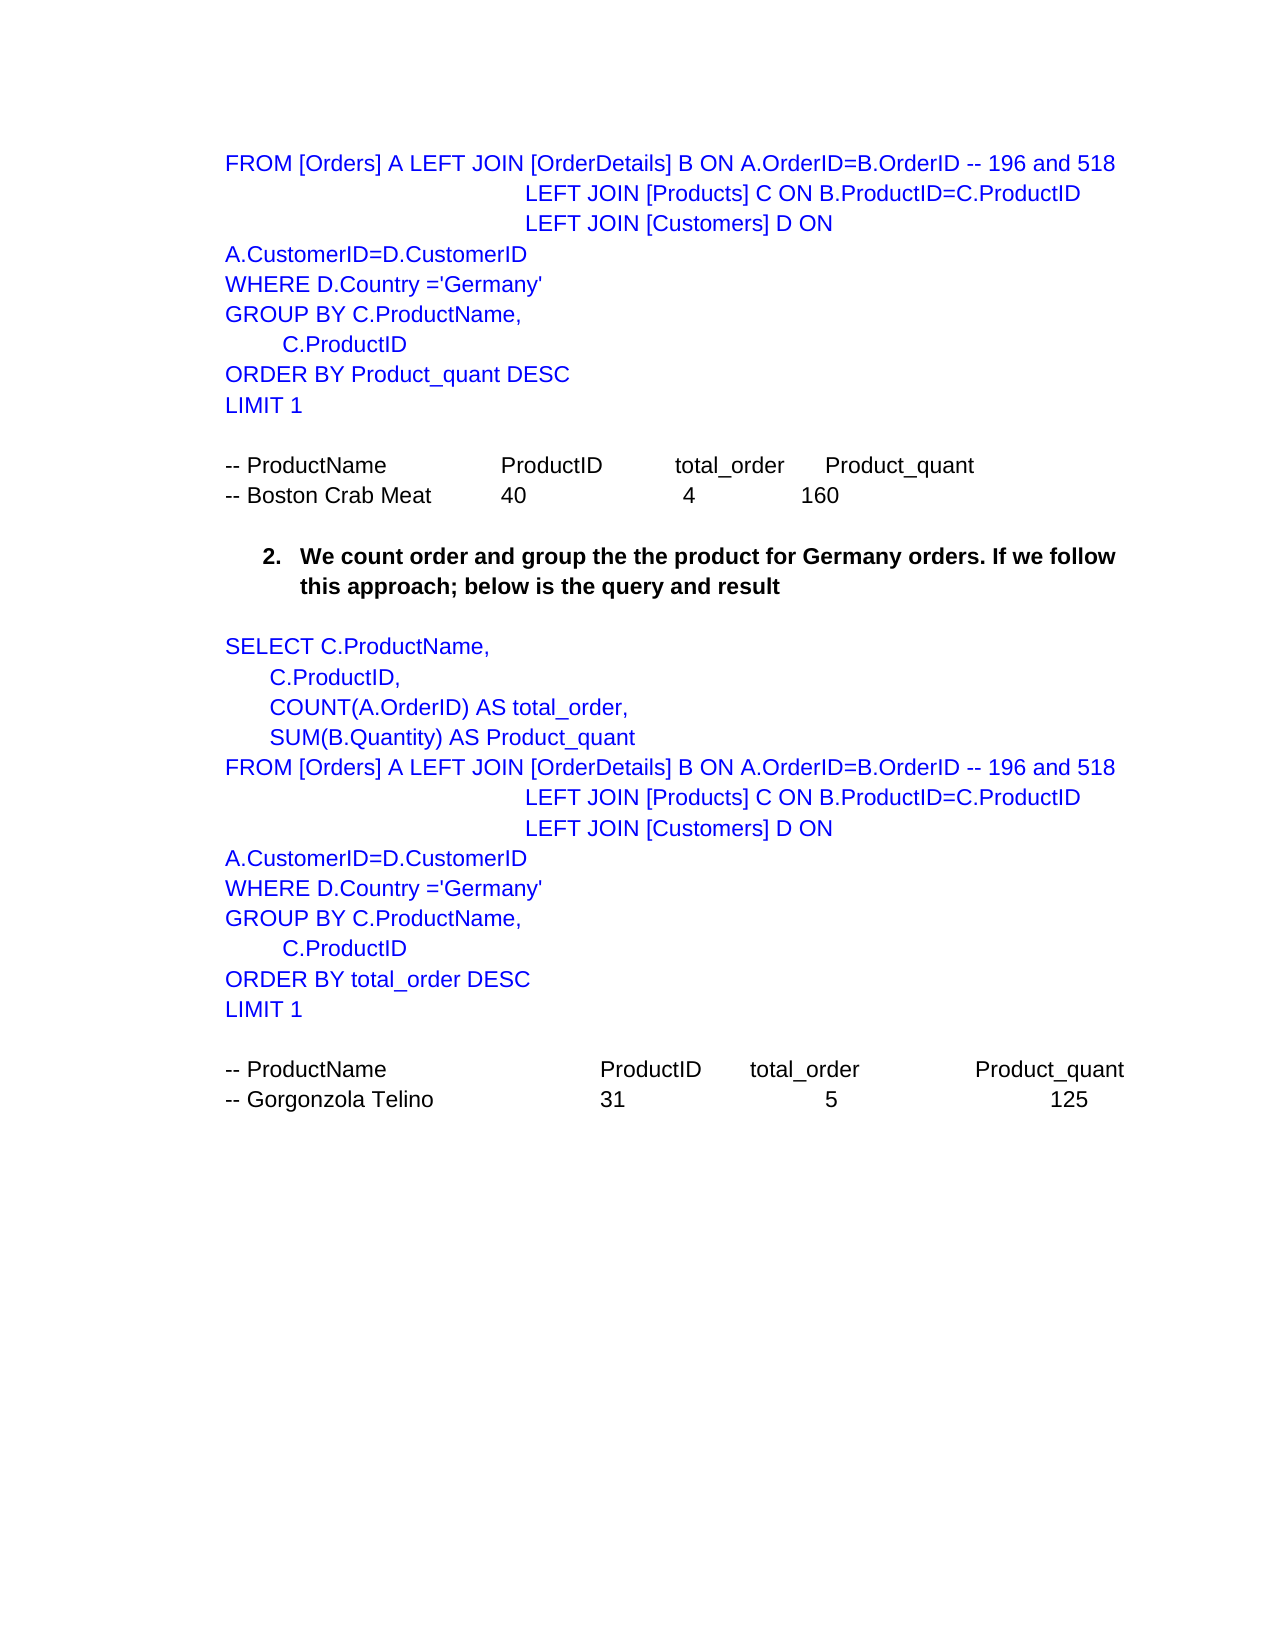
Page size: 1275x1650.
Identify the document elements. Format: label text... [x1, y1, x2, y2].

list We count order and group the the product for Germany orders. If we follow this approach; below is the query and result [262, 543, 1125, 599]
text COUNT(A.OrderID) AS total_order, [225, 694, 1125, 720]
text GROUP BY C.ProductName, [225, 905, 1125, 932]
text C.ProductID [225, 935, 1125, 962]
text FROM [Orders] A LEFT JOIN [OrderDetails] B ON A.OrderID=B.OrderID -- 196 and 518 [225, 150, 1125, 176]
text LEFT JOIN [Products] C ON B.ProductID=C.ProductID [225, 784, 1125, 811]
text LEFT JOIN [Customers] D ON A.CustomerID=D.CustomerID [225, 210, 1125, 267]
text WHERE D.Country ='Germany' [225, 271, 1125, 297]
text LEFT JOIN [Customers] D ON A.CustomerID=D.CustomerID [225, 814, 1125, 871]
text -- ProductName ProductID total_order Product_quant [225, 1056, 1125, 1083]
text -- Gorgonzola Telino 31 5 125 [225, 1086, 1125, 1113]
text LEFT JOIN [Products] C ON B.ProductID=C.ProductID [225, 180, 1125, 207]
text LIMIT 1 [225, 392, 1125, 418]
text -- Boston Crab Meat 40 4 160 [225, 482, 1125, 509]
text -- ProductName ProductID total_order Product_quant [225, 452, 1125, 478]
text FROM [Orders] A LEFT JOIN [OrderDetails] B ON A.OrderID=B.OrderID -- 196 and 518 [225, 754, 1125, 781]
text C.ProductID, [225, 663, 1125, 690]
text GROUP BY C.ProductName, [225, 301, 1125, 327]
text ORDER BY Product_quant DESC [225, 361, 1125, 388]
text ORDER BY total_order DESC [225, 966, 1125, 992]
text LIMIT 1 [225, 996, 1125, 1022]
text SUM(B.Quantity) AS Product_quant [225, 724, 1125, 750]
text SELECT C.ProductName, [225, 633, 1125, 660]
text WHERE D.Country ='Germany' [225, 875, 1125, 901]
text C.ProductID [225, 331, 1125, 358]
